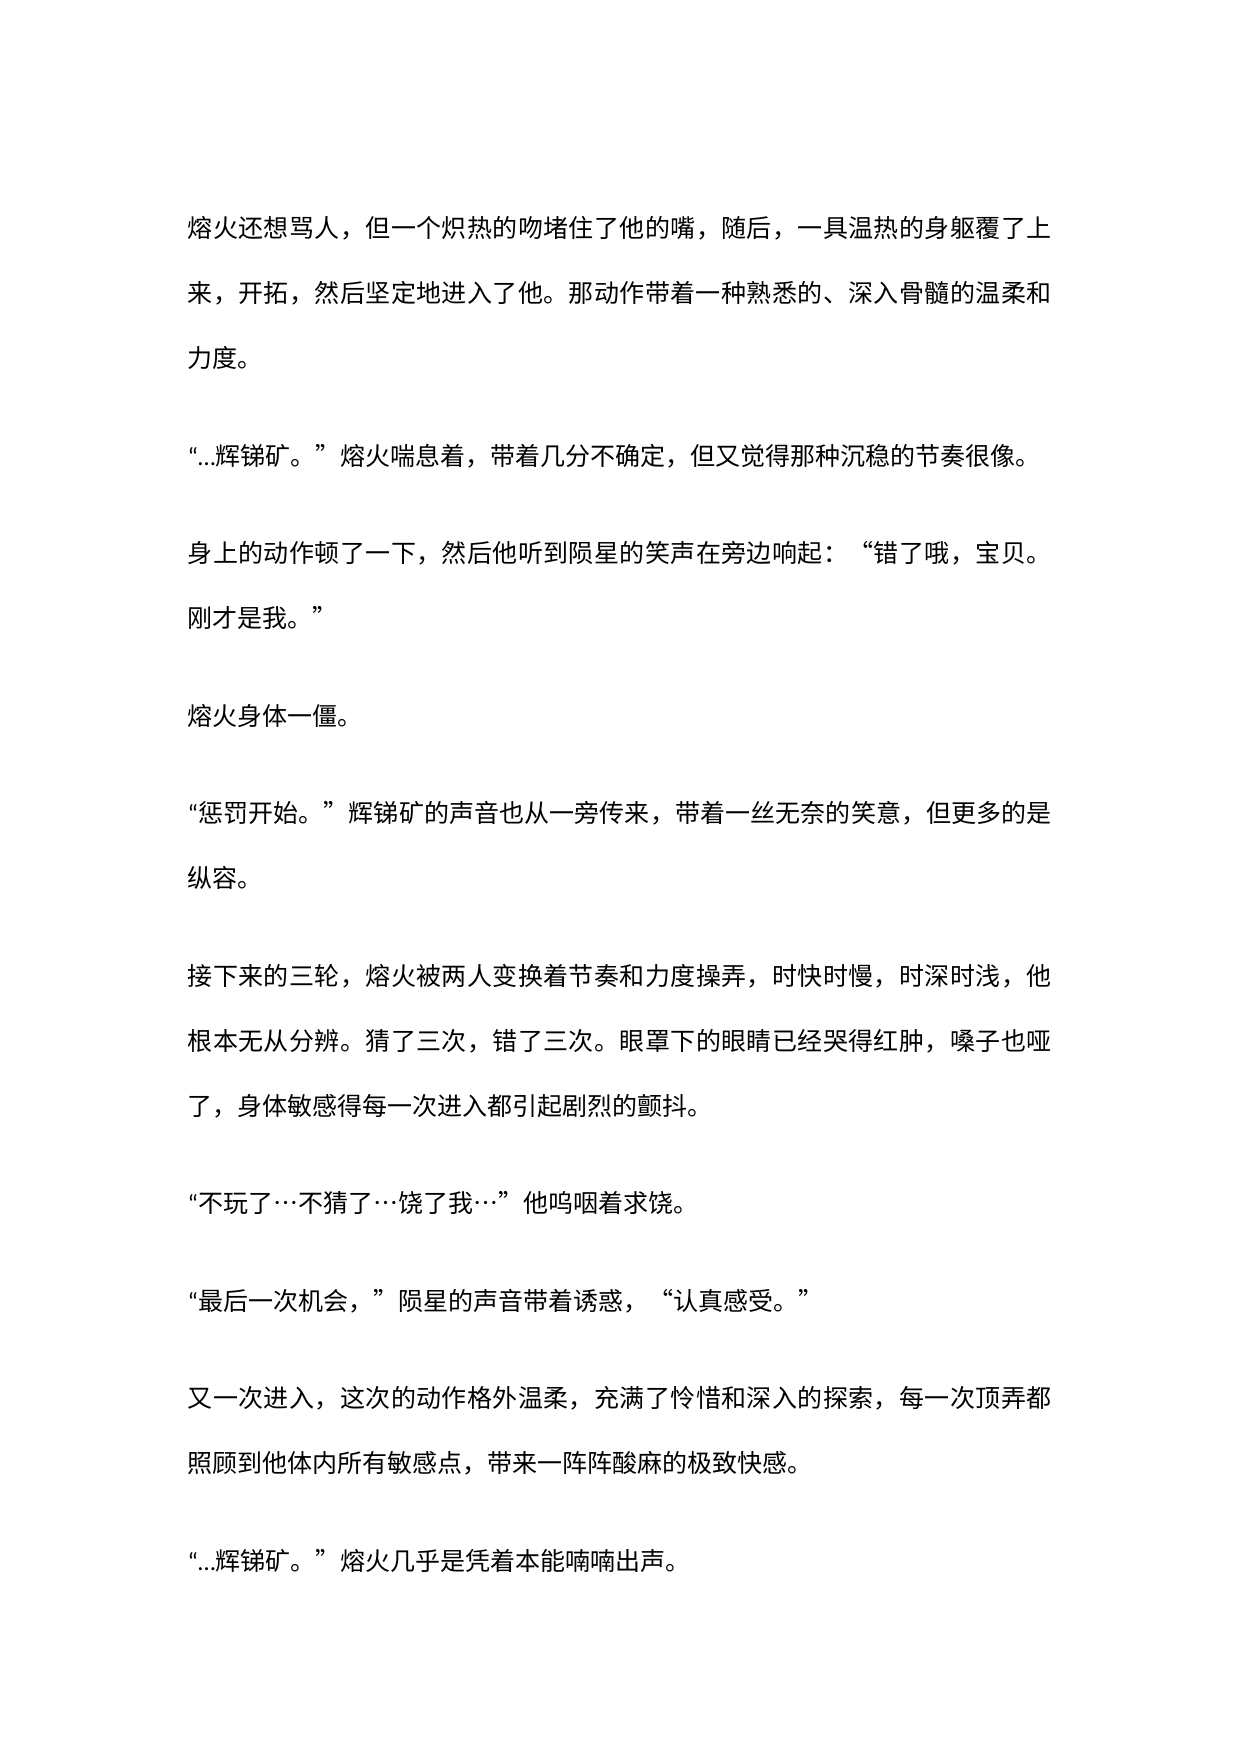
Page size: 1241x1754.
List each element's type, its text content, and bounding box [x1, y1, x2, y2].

text 身上的动作顿了一下，然后他听到陨星的笑声在旁边响起：“错了哦，宝贝。刚才是我。” [187, 519, 1053, 649]
text 熔火身体一僵。 [187, 682, 1053, 747]
text 熔火还想骂人，但一个炽热的吻堵住了他的嘴，随后，一具温热的身躯覆了上来，开拓，然后坚定地进入了他。那动作带着一种熟悉的、深入骨髓的温柔和力度。 [187, 194, 1053, 389]
text “…辉锑矿。”熔火喘息着，带着几分不确定，但又觉得那种沉稳的节奏很像。 [187, 422, 1053, 487]
text 又一次进入，这次的动作格外温柔，充满了怜惜和深入的探索，每一次顶弄都照顾到他体内所有敏感点，带来一阵阵酸麻的极致快感。 [187, 1364, 1053, 1494]
text “不玩了…不猜了…饶了我…”他呜咽着求饶。 [187, 1169, 1053, 1234]
text “惩罚开始。”辉锑矿的声音也从一旁传来，带着一丝无奈的笑意，但更多的是纵容。 [187, 779, 1053, 909]
text 接下来的三轮，熔火被两人变换着节奏和力度操弄，时快时慢，时深时浅，他根本无从分辨。猜了三次，错了三次。眼罩下的眼睛已经哭得红肿，嗓子也哑了，身体敏感得每一次进入都引起剧烈的颤抖。 [187, 942, 1053, 1137]
text “…辉锑矿。”熔火几乎是凭着本能喃喃出声。 [187, 1527, 1053, 1592]
text “最后一次机会，”陨星的声音带着诱惑，“认真感受。” [187, 1267, 1053, 1332]
